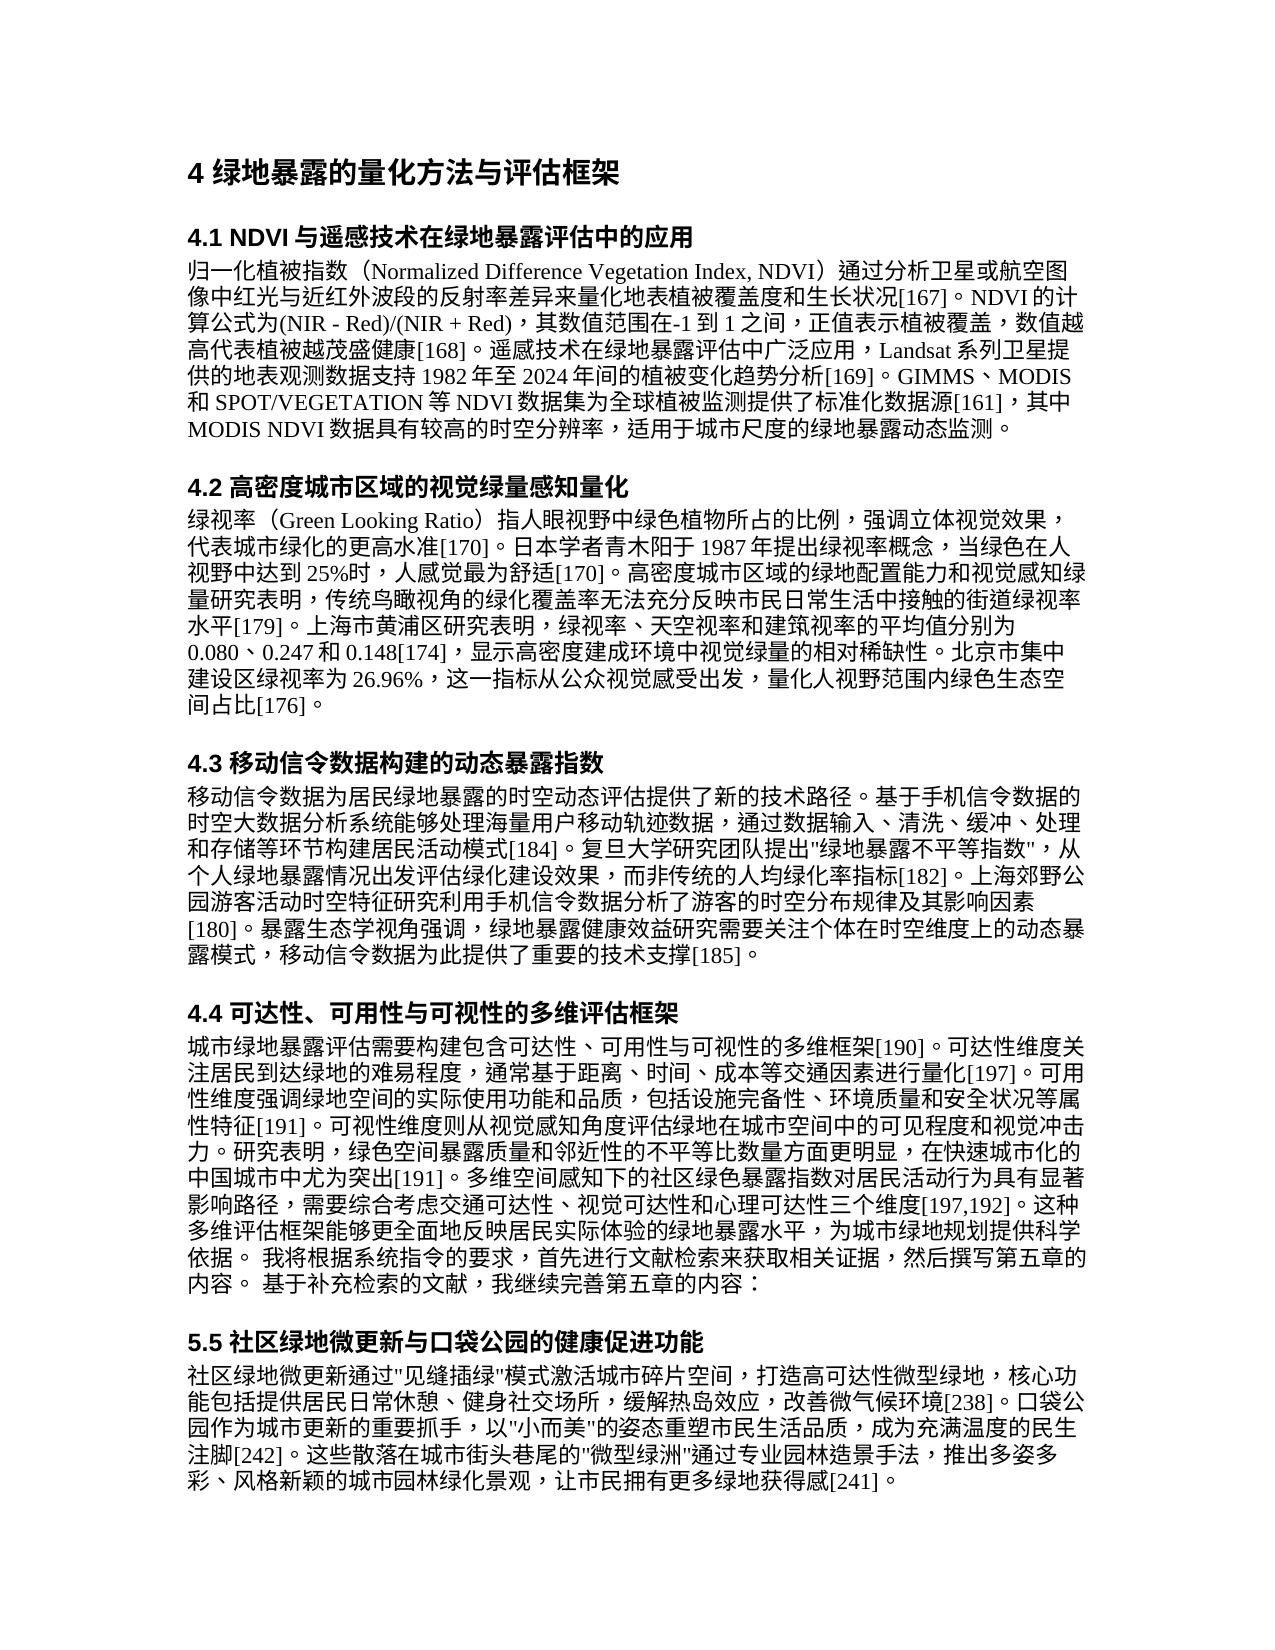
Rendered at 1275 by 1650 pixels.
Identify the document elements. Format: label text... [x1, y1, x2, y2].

subtitle 4 绿地暴露的量化方法与评估框架 [187, 150, 1087, 192]
text 社区绿地微更新通过"见缝插绿"模式激活城市碎片空间，打造高可达性微型绿地，核心功能包括提供居民日常休憩、健身社交场所，缓解热岛效应，改善微气候环境[238]。口袋公园作为城市更新的重要抓手，以"小而美"的姿态重塑市民生活品质，成为充满温度的民生注脚[242]。这些散落在城市街头巷尾的"微型绿洲"通过专业园林造景手法，推出多姿多彩、风格新颖的城市园林绿化景观，让市民拥有更多绿地获得感[241]。 [187, 1363, 1087, 1494]
text 归一化植被指数（Normalized Difference Vegetation Index, NDVI）通过分析卫星或航空图像中红光与近红外波段的反射率差异来量化地表植被覆盖度和生长状况[167]。NDVI的计算公式为(NIR - Red)/(NIR + Red)，其数值范围在-1到1之间，正值表示植被覆盖，数值越高代表植被越茂盛健康[168]。遥感技术在绿地暴露评估中广泛应用，Landsat系列卫星提供的地表观测数据支持1982年至2024年间的植被变化趋势分析[169]。GIMMS、MODIS和SPOT/VEGETATION等NDVI数据集为全球植被监测提供了标准化数据源[161]，其中MODIS NDVI数据具有较高的时空分辨率，适用于城市尺度的绿地暴露动态监测。 [187, 258, 1087, 442]
subtitle 5.5 社区绿地微更新与口袋公园的健康促进功能 [187, 1322, 1087, 1358]
text 绿视率（Green Looking Ratio）指人眼视野中绿色植物所占的比例，强调立体视觉效果，代表城市绿化的更高水准[170]。日本学者青木阳于1987年提出绿视率概念，当绿色在人视野中达到25%时，人感觉最为舒适[170]。高密度城市区域的绿地配置能力和视觉感知绿量研究表明，传统鸟瞰视角的绿化覆盖率无法充分反映市民日常生活中接触的街道绿视率水平[179]。上海市黄浦区研究表明，绿视率、天空视率和建筑视率的平均值分别为0.080、0.247和0.148[174]，显示高密度建成环境中视觉绿量的相对稀缺性。北京市集中建设区绿视率为26.96%，这一指标从公众视觉感受出发，量化人视野范围内绿色生态空间占比[176]。 [187, 508, 1087, 718]
subtitle 4.2 高密度城市区域的视觉绿量感知量化 [187, 467, 1087, 503]
text 城市绿地暴露评估需要构建包含可达性、可用性与可视性的多维框架[190]。可达性维度关注居民到达绿地的难易程度，通常基于距离、时间、成本等交通因素进行量化[197]。可用性维度强调绿地空间的实际使用功能和品质，包括设施完备性、环境质量和安全状况等属性特征[191]。可视性维度则从视觉感知角度评估绿地在城市空间中的可见程度和视觉冲击力。研究表明，绿色空间暴露质量和邻近性的不平等比数量方面更明显，在快速城市化的中国城市中尤为突出[191]。多维空间感知下的社区绿色暴露指数对居民活动行为具有显著影响路径，需要综合考虑交通可达性、视觉可达性和心理可达性三个维度[197,192]。这种多维评估框架能够更全面地反映居民实际体验的绿地暴露水平，为城市绿地规划提供科学依据。 我将根据系统指令的要求，首先进行文献检索来获取相关证据，然后撰写第五章的内容。 基于补充检索的文献，我继续完善第五章的内容： [187, 1034, 1087, 1297]
text 移动信令数据为居民绿地暴露的时空动态评估提供了新的技术路径。基于手机信令数据的时空大数据分析系统能够处理海量用户移动轨迹数据，通过数据输入、清洗、缓冲、处理和存储等环节构建居民活动模式[184]。复旦大学研究团队提出"绿地暴露不平等指数"，从个人绿地暴露情况出发评估绿化建设效果，而非传统的人均绿化率指标[182]。上海郊野公园游客活动时空特征研究利用手机信令数据分析了游客的时空分布规律及其影响因素[180]。暴露生态学视角强调，绿地暴露健康效益研究需要关注个体在时空维度上的动态暴露模式，移动信令数据为此提供了重要的技术支撑[185]。 [187, 784, 1087, 968]
subtitle 4.4 可达性、可用性与可视性的多维评估框架 [187, 993, 1087, 1029]
subtitle 4.1 NDVI与遥感技术在绿地暴露评估中的应用 [187, 217, 1087, 253]
subtitle 4.3 移动信令数据构建的动态暴露指数 [187, 743, 1087, 780]
